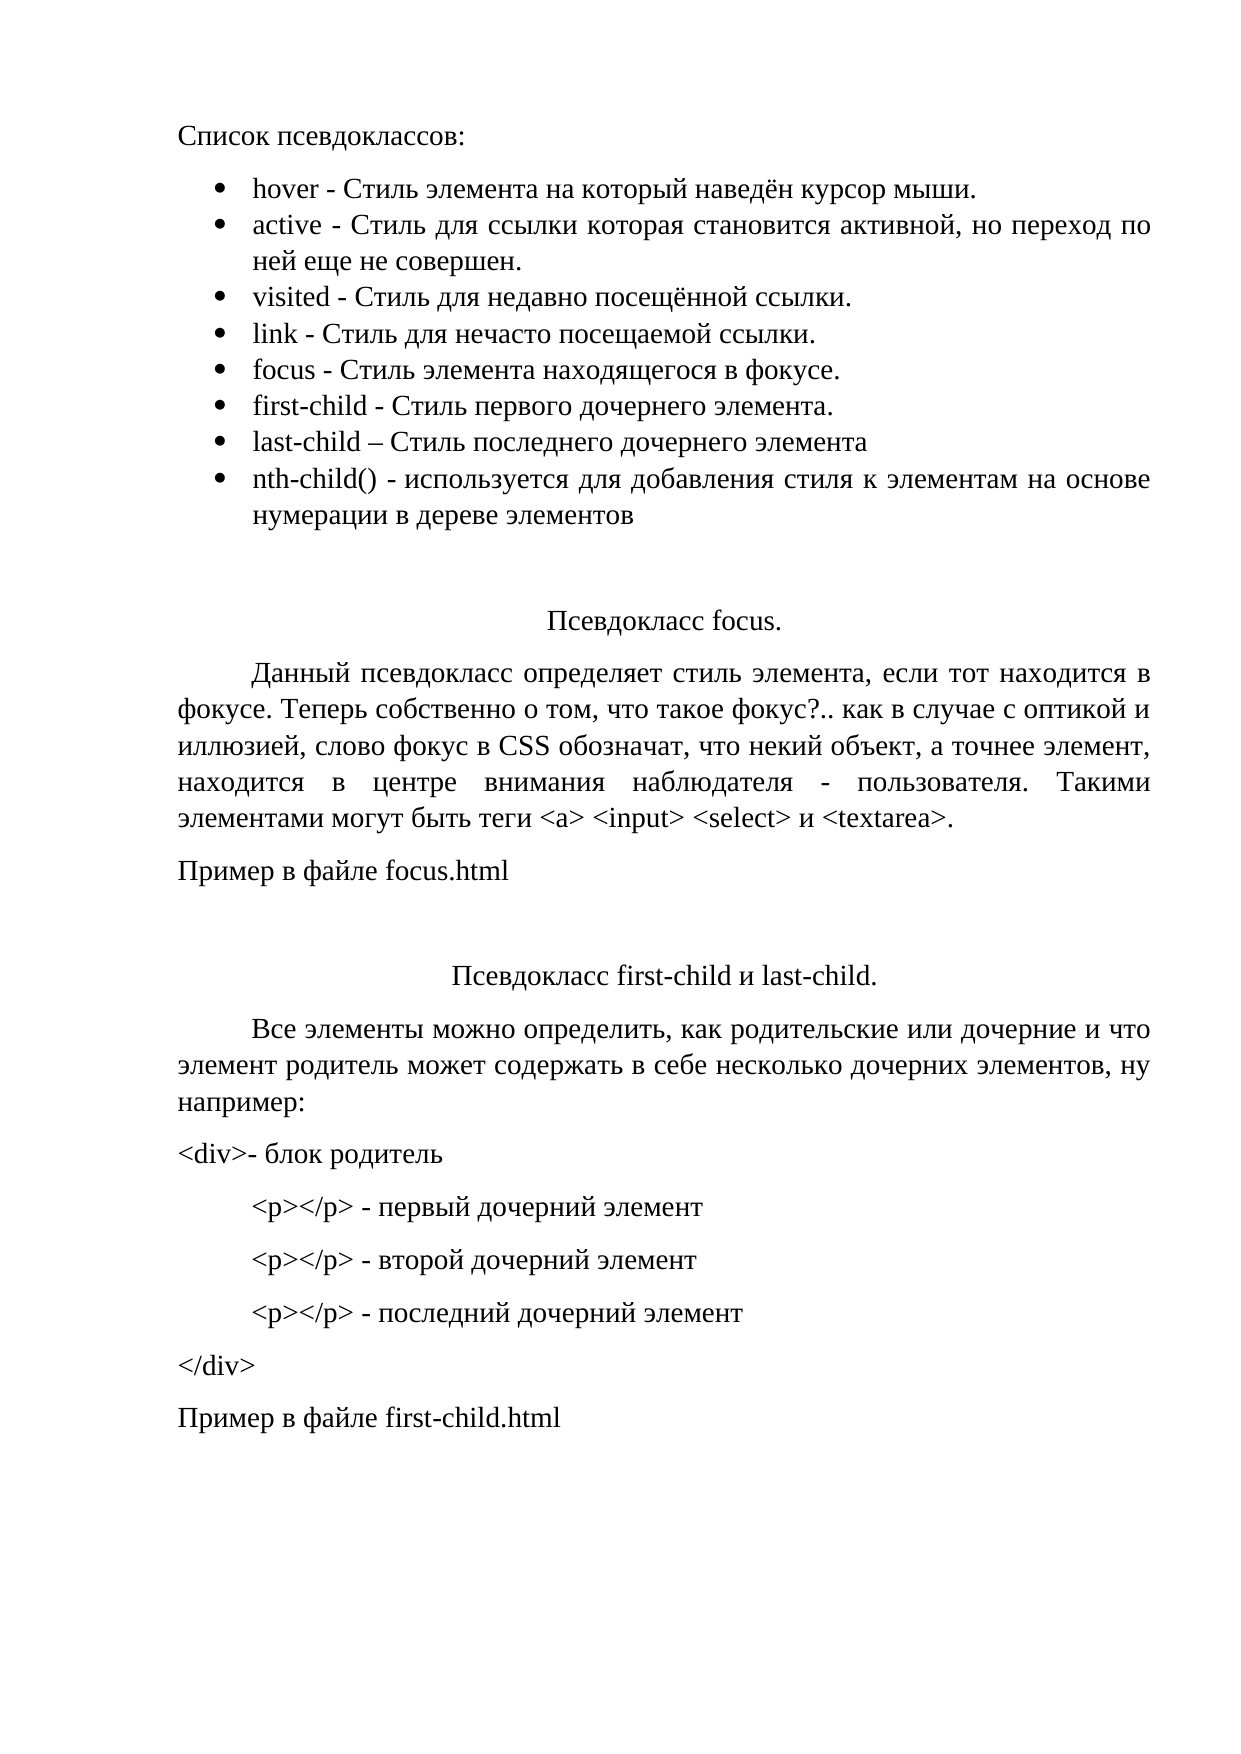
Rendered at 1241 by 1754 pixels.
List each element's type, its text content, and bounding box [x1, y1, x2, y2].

list hover - Стиль элемента на который наведён курсор мыши. [215, 171, 1152, 204]
list active - Стиль для ссылки которая становится активной, но переход по ней еще не совершен. [215, 207, 1152, 277]
text Пример в файле focus.html [177, 853, 1152, 886]
text Псевдокласс focus. [177, 603, 1152, 636]
list last-child – Стиль последнего дочернего элемента [215, 424, 1152, 458]
text Cписок псевдоклассов: [177, 118, 1152, 152]
text Данный псевдокласс определяет стиль элемента, если тот находится в фокусе. Теперь собственно о том, что такое фокус?.. как в случае с оптикой и иллюзией, слово фокус в CSS обозначат, что некий объект, а точнее элемент, находится в центре внимания наблюдателя - пользователя. Такими элементами могут быть теги <a> <input> <select> и <textarea>. [177, 656, 1152, 834]
list visited - Стиль для недавно посещённой ссылки. [215, 279, 1152, 313]
text <p></p> - последний дочерний элемент [251, 1295, 1152, 1328]
text <p></p> - первый дочерний элемент [251, 1189, 1152, 1223]
text <div>- блок родитель [177, 1136, 1152, 1170]
text <p></p> - второй дочерний элемент [251, 1242, 1152, 1276]
text Псевдокласс first-child и last-child. [177, 958, 1152, 992]
text </div> [177, 1348, 1152, 1381]
list nth-child() - используется для добавления стиля к элементам на основе нумерации в дереве элементов [215, 461, 1152, 531]
list link - Стиль для нечасто посещаемой ссылки. [215, 316, 1152, 349]
text Все элементы можно определить, как родительские или дочерние и что элемент родитель может содержать в себе несколько дочерних элементов, ну например: [177, 1011, 1152, 1117]
list first-child - Стиль первого дочернего элемента. [215, 388, 1152, 422]
text Пример в файле first-child.html [177, 1401, 1152, 1434]
list focus - Стиль элемента находящегося в фокусе. [215, 352, 1152, 386]
